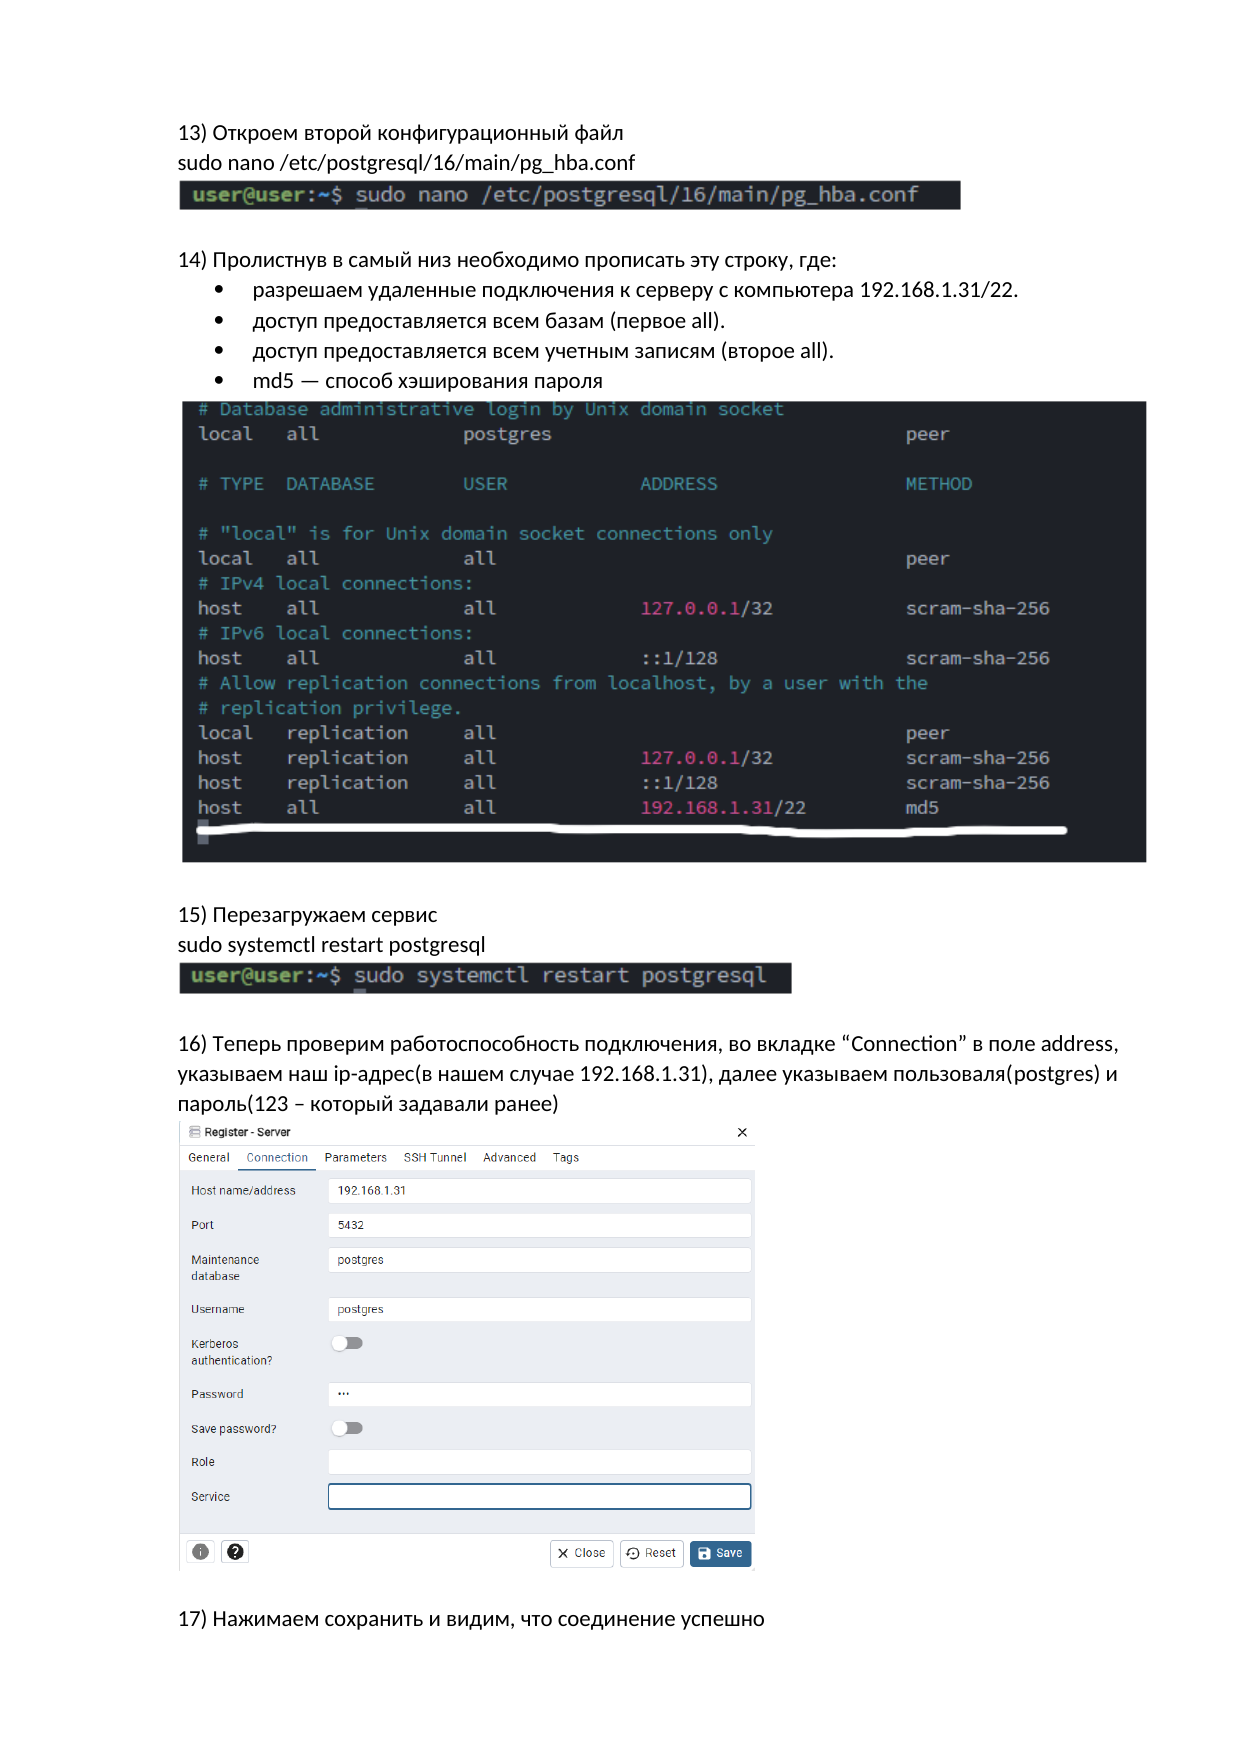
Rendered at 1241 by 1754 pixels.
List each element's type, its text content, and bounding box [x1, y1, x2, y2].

list доступ предоставляется всем учетным записям (второе all). [215, 336, 1152, 364]
text sudo nano /etc/postgresql/16/main/pg_hba.conf [177, 148, 1152, 176]
picture [177, 960, 795, 997]
list sudo systemctl restart postgresql [177, 930, 1152, 958]
list разрешаем удаленные подключения к серверу с компьютера 192.168.1.31/22. [215, 276, 1152, 303]
list доступ предоставляется всем базам (первое all). [215, 306, 1152, 334]
list md5 — способ хэширования пароля [215, 366, 1152, 394]
list 15) Перезагружаем сервис [177, 900, 1152, 928]
picture [177, 1119, 755, 1572]
list 16) Теперь проверим работоспособность подключения, во вкладке “Connection” в поле address, указываем наш ip-адрес(в нашем случае 192.168.1.31), далее указываем пользоваля(postgres) и пароль(123 – который задавали ранее) [177, 1029, 1152, 1117]
picture [177, 396, 1152, 868]
text 14) Пролистнув в самый низ необходимо прописать эту строку, где: [177, 245, 1152, 273]
text 13) Откроем второй конфигурационный файл [177, 118, 1152, 146]
picture [177, 178, 964, 213]
text 17) Нажимаем сохранить и видим, что соединение успешно [177, 1604, 1152, 1632]
